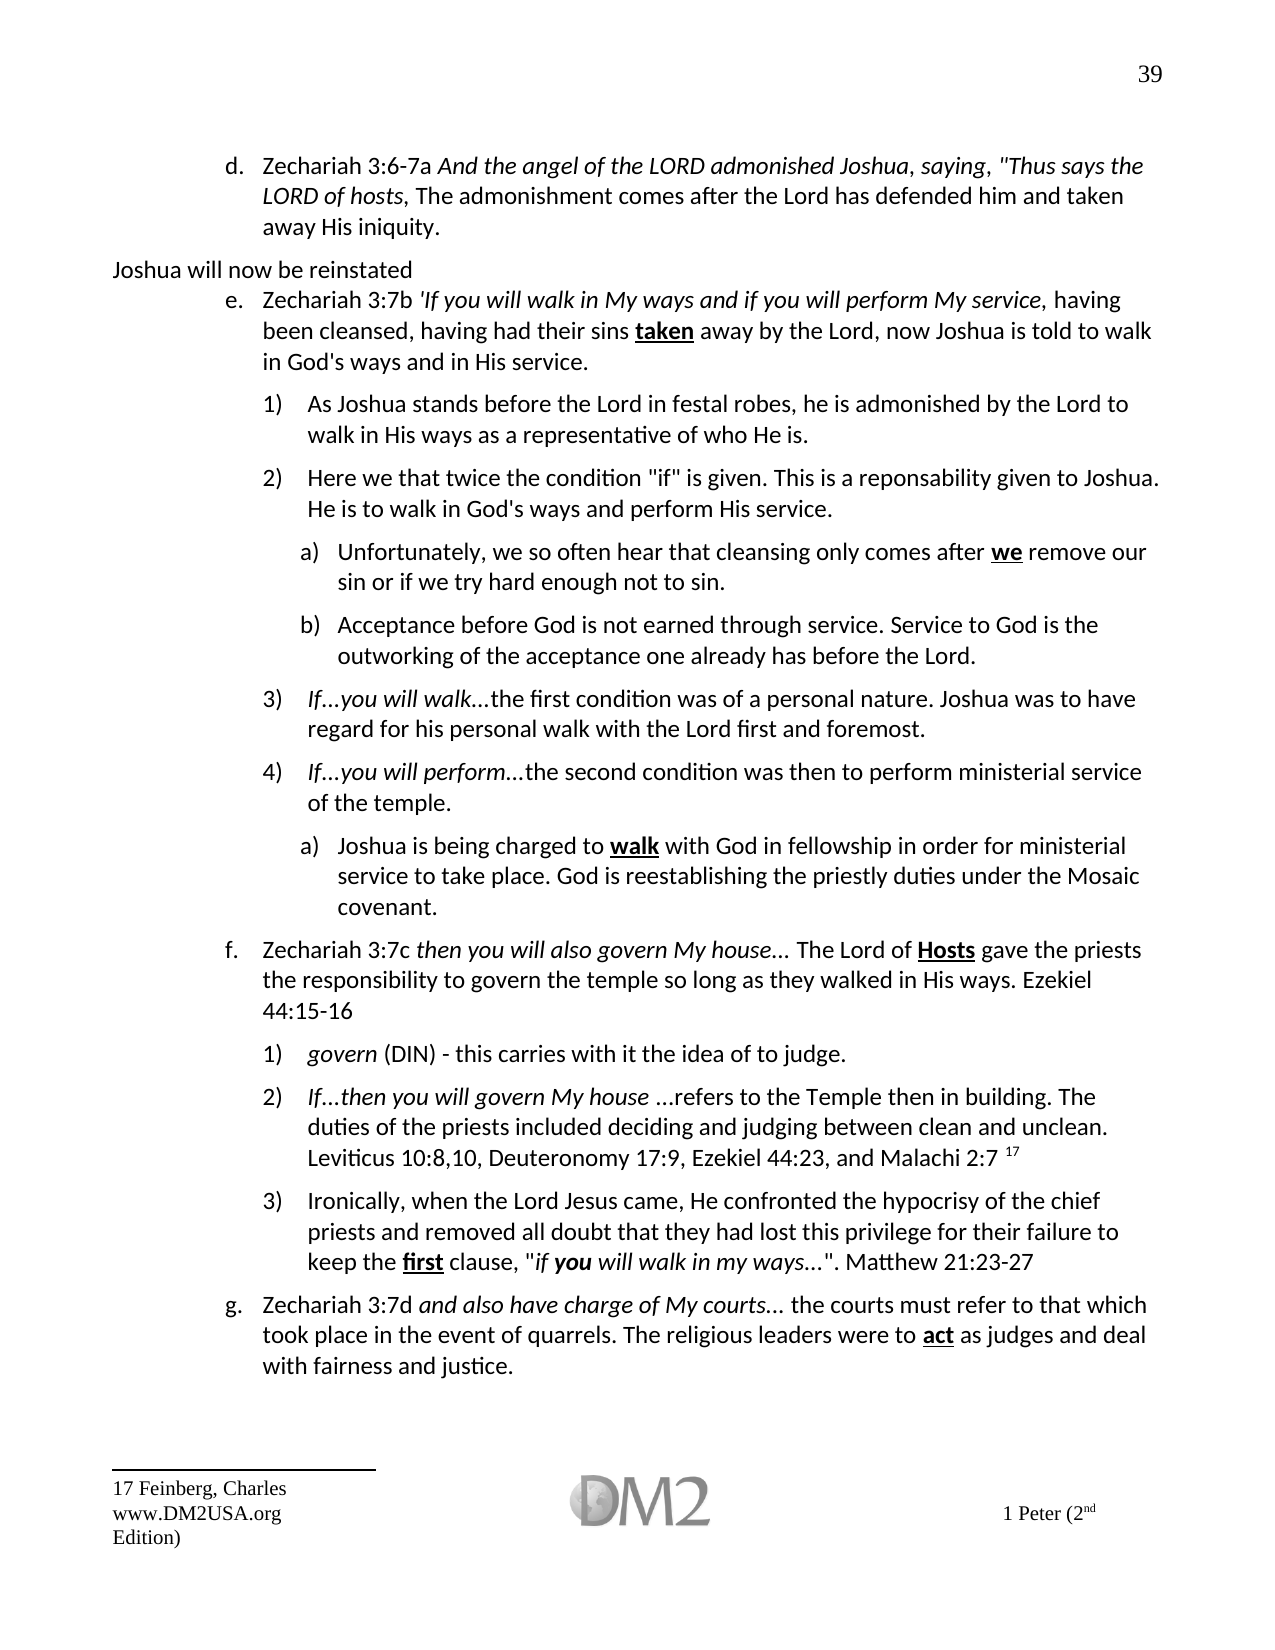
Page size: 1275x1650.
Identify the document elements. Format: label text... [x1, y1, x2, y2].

subtitle Acceptance before God is not earned through service. Service to God is the outworking of the acceptance one already has before the Lord. [300, 609, 1162, 670]
subtitle Unfortunately, we so often hear that cleansing only comes after we remove our sin or if we try hard enough not to sin. [300, 536, 1162, 597]
subtitle Zechariah 3:7d and also have charge of My courts... the courts must refer to that which took place in the event of quarrels. The religious leaders were to act as judges and deal with fairness and justice. [225, 1289, 1162, 1381]
subtitle Zechariah 3:7b 'If you will walk in My ways and if you will perform My service, having been cleansed, having had their sins taken away by the Lord, now Joshua is told to walk in God's ways and in His service. [225, 284, 1162, 376]
subtitle If...you will perform...the second condition was then to perform ministerial service of the temple. [262, 756, 1162, 817]
subtitle If...you will walk...the first condition was of a personal nature. Joshua was to have regard for his personal walk with the Lord first and foremost. [262, 683, 1162, 744]
text Joshua will now be reinstated [112, 254, 1162, 284]
subtitle Here we that twice the condition "if" is given. This is a reponsability given to Joshua. He is to walk in God's ways and perform His service. [262, 462, 1162, 523]
subtitle Joshua is being charged to walk with God in fellowship in order for ministerial service to take place. God is reestablishing the priestly duties under the Mosaic covenant. [300, 830, 1162, 921]
subtitle govern (DIN) - this carries with it the idea of to judge. [262, 1038, 1162, 1068]
subtitle Zechariah 3:6-7a And the angel of the LORD admonished Joshua, saying, "Thus says the LORD of hosts, The admonishment comes after the Lord has defended him and taken away His iniquity. [225, 150, 1162, 242]
subtitle As Joshua stands before the Lord in festal robes, he is admonished by the Lord to walk in His ways as a representative of who He is. [262, 389, 1162, 450]
subtitle Ironically, when the Lord Jesus came, He confronted the hypocrisy of the chief priests and removed all doubt that they had lost this privilege for their failure to keep the first clause, "if you will walk in my ways...". Matthew 21:23-27 [262, 1185, 1162, 1277]
subtitle Zechariah 3:7c then you will also govern My house... The Lord of Hosts gave the priests the responsibility to govern the temple so long as they walked in His ways. Ezekiel 44:15-16 [225, 934, 1162, 1026]
subtitle If...then you will govern My house ...refers to the Temple then in building. The duties of the priests included deciding and judging between clean and unclean. Leviticus 10:8,10, Deuteronomy 17:9, Ezekiel 44:23, and Malachi 2:7 [262, 1081, 1162, 1173]
